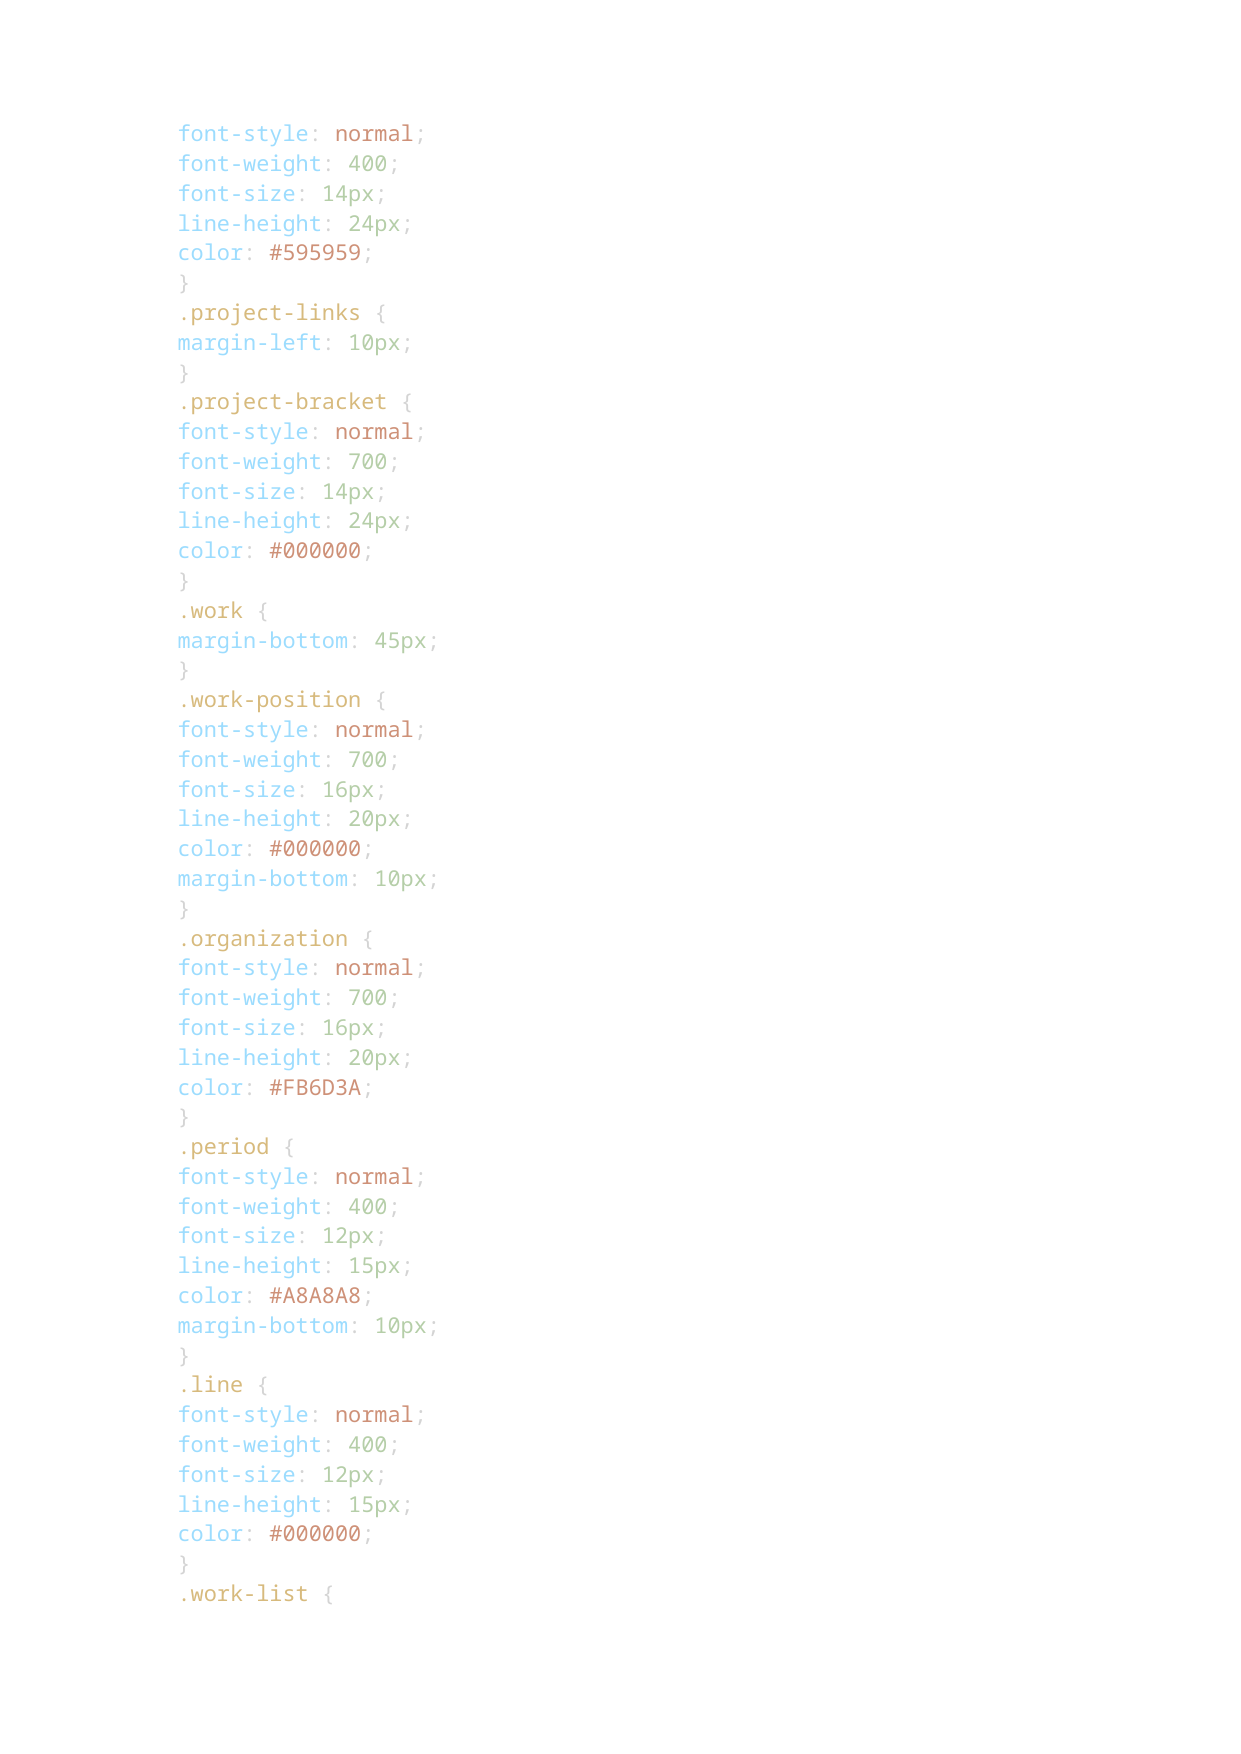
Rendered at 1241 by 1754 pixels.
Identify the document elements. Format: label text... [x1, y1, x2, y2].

text } [177, 1101, 1152, 1131]
text margin-bottom: 45px; [177, 624, 1152, 654]
text font-weight: 400; [177, 148, 1152, 178]
text } [177, 356, 1152, 386]
text font-size: 14px; [177, 476, 1152, 505]
text line-height: 24px; [177, 505, 1152, 535]
text font-size: 14px; [177, 178, 1152, 207]
text font-weight: 700; [177, 982, 1152, 1012]
text line-height: 20px; [177, 803, 1152, 833]
text margin-bottom: 10px; [177, 863, 1152, 893]
text color: #000000; [177, 833, 1152, 863]
text color: #A8A8A8; [177, 1280, 1152, 1310]
text margin-left: 10px; [177, 327, 1152, 356]
text font-weight: 700; [177, 744, 1152, 773]
text .period { [177, 1131, 1152, 1161]
text .line { [177, 1369, 1152, 1399]
text font-style: normal; [177, 1161, 1152, 1191]
text font-style: normal; [177, 714, 1152, 744]
text font-size: 12px; [177, 1459, 1152, 1488]
text color: #000000; [177, 535, 1152, 565]
text font-weight: 700; [177, 446, 1152, 476]
text } [177, 267, 1152, 297]
text font-style: normal; [177, 416, 1152, 446]
text font-size: 16px; [177, 773, 1152, 803]
text margin-bottom: 10px; [177, 1310, 1152, 1339]
text font-weight: 400; [177, 1429, 1152, 1459]
text line-height: 15px; [177, 1250, 1152, 1280]
text color: #000000; [177, 1518, 1152, 1548]
text .work-position { [177, 684, 1152, 714]
text .project-bracket { [177, 386, 1152, 416]
text font-size: 16px; [177, 1012, 1152, 1042]
text .work-list { [177, 1578, 1152, 1608]
text .work { [177, 595, 1152, 624]
text .organization { [177, 922, 1152, 952]
text } [177, 893, 1152, 922]
text color: #595959; [177, 237, 1152, 267]
text font-style: normal; [177, 952, 1152, 982]
text font-weight: 400; [177, 1191, 1152, 1220]
text color: #FB6D3A; [177, 1071, 1152, 1101]
text } [177, 565, 1152, 595]
text line-height: 20px; [177, 1042, 1152, 1071]
text } [177, 1339, 1152, 1369]
text line-height: 24px; [177, 207, 1152, 237]
text } [177, 1548, 1152, 1578]
text line-height: 15px; [177, 1488, 1152, 1518]
text .project-links { [177, 297, 1152, 327]
text font-style: normal; [177, 1399, 1152, 1429]
text font-style: normal; [177, 118, 1152, 148]
text } [177, 654, 1152, 684]
text font-size: 12px; [177, 1220, 1152, 1250]
